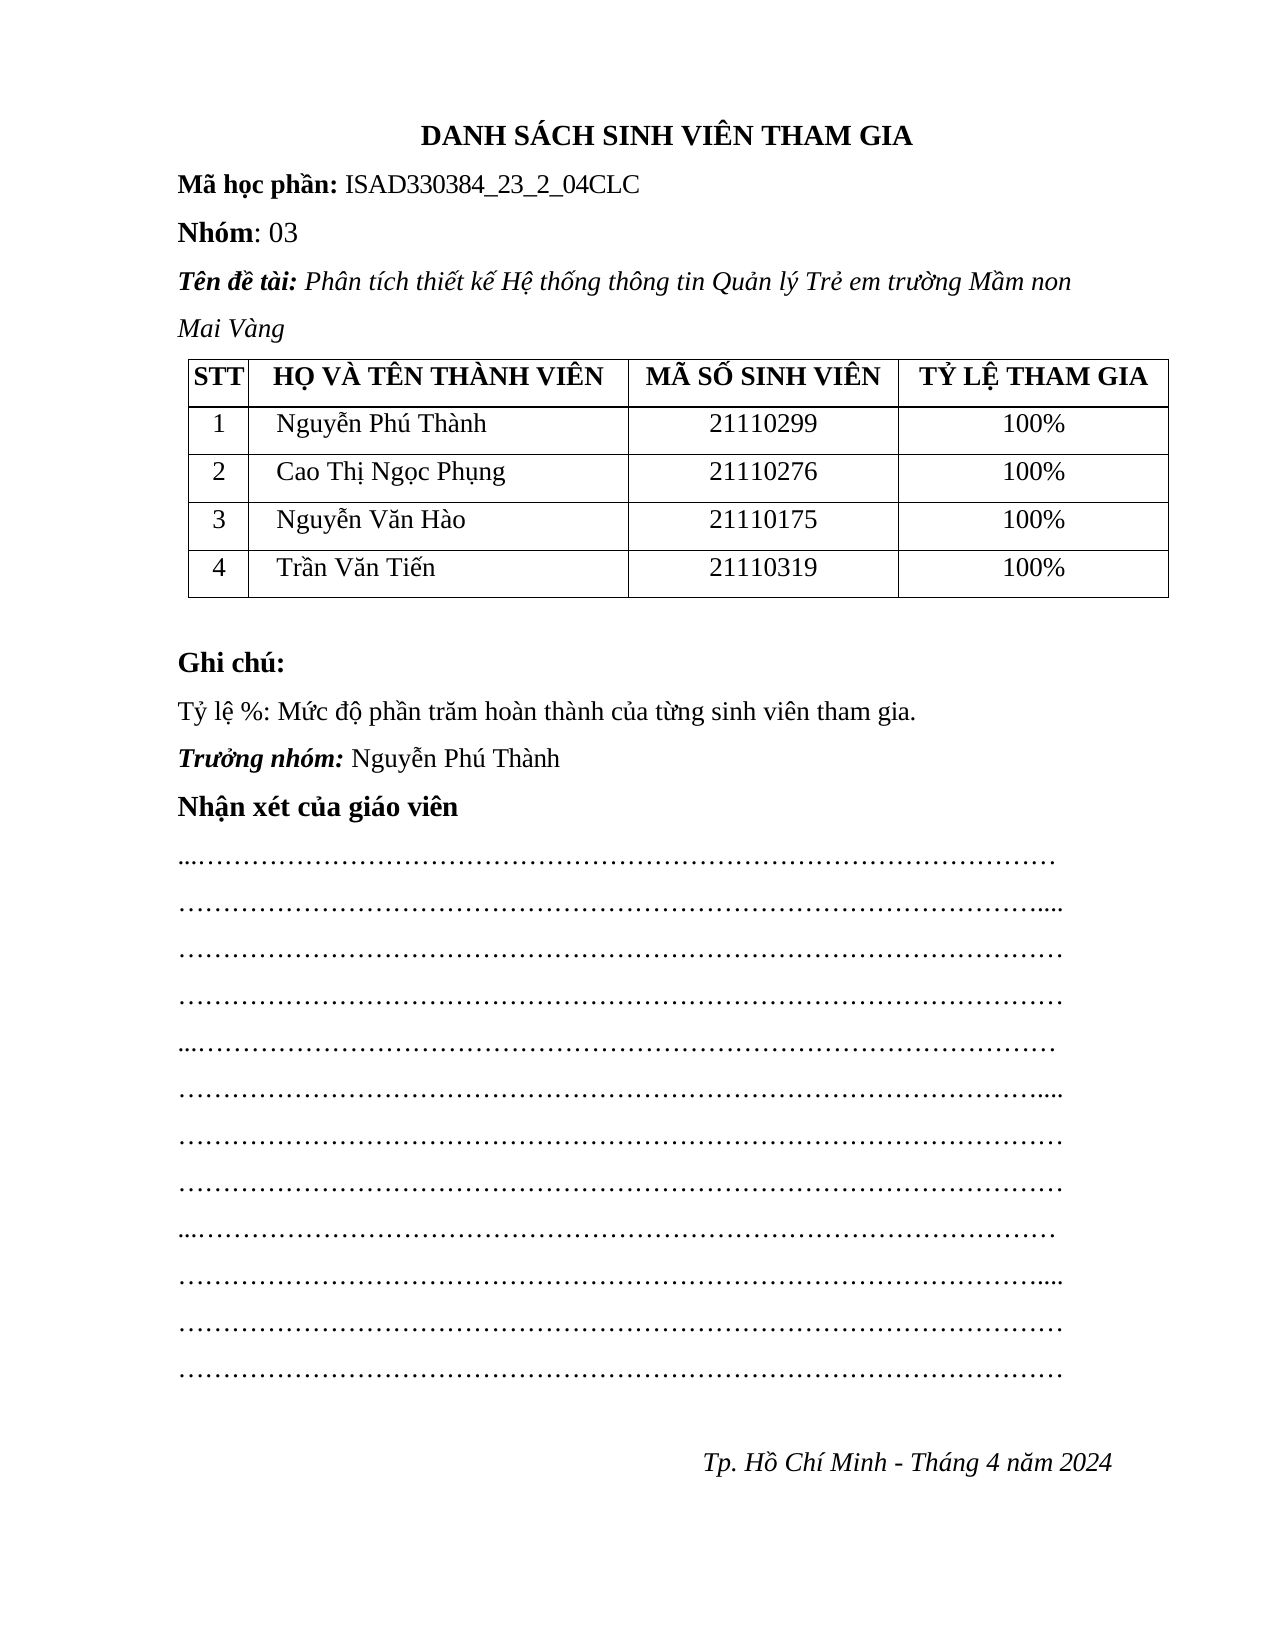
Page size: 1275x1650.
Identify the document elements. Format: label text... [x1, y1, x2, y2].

table_header MÃ SỐ SINH VIÊN [629, 360, 898, 406]
text Ghi chú: [177, 645, 1157, 678]
table_header STT [189, 360, 248, 406]
text Trưởng nhóm: Nguyễn Phú Thành [177, 742, 1157, 773]
table_cell 1 [189, 408, 248, 454]
table_cell 100% [899, 408, 1168, 454]
table_header TỶ LỆ THAM GIA [899, 360, 1168, 406]
text Tỷ lệ %: Mức độ phần trăm hoàn thành của từng sinh viên tham gia. [177, 695, 1157, 726]
text ……………………………………………………………………………………… [177, 1352, 1157, 1383]
table_cell Nguyễn Văn Hào [249, 503, 628, 549]
text Nhận xét của giáo viên [177, 789, 1157, 822]
text …………………………………………………………………………………….... [177, 1259, 1157, 1290]
table_cell Nguyễn Phú Thành [249, 408, 628, 454]
table_cell 100% [899, 455, 1168, 502]
text …………………………………………………………………………………….... [177, 1072, 1157, 1103]
text ...…………………………………………………………………………………… [177, 1026, 1157, 1057]
text ……………………………………………………………………………………… [177, 932, 1157, 963]
text ……………………………………………………………………………………… [177, 979, 1157, 1010]
text ……………………………………………………………………………………… [177, 1166, 1157, 1197]
text Tp. Hồ Chí Minh - Tháng 4 năm 2024 [627, 1446, 1157, 1477]
table_cell 21110319 [629, 551, 898, 597]
text ……………………………………………………………………………………… [177, 1119, 1157, 1150]
text ...…………………………………………………………………………………… [177, 839, 1157, 870]
text DANH SÁCH SINH VIÊN THAM GIA [177, 118, 1157, 152]
text Tên đề tài: Phân tích thiết kế Hệ thống thông tin Quản lý Trẻ em trường Mầm non Mai Vàng [177, 265, 1157, 343]
table_cell Cao Thị Ngọc Phụng [249, 455, 628, 502]
table_cell 2 [189, 455, 248, 502]
text ...…………………………………………………………………………………… [177, 1212, 1157, 1243]
table_cell 21110276 [629, 455, 898, 502]
table_cell 100% [899, 503, 1168, 549]
text Nhóm: 03 [177, 215, 1157, 249]
text ……………………………………………………………………………………… [177, 1306, 1157, 1337]
table_cell 4 [189, 551, 248, 597]
text …………………………………………………………………………………….... [177, 886, 1157, 917]
table_cell 3 [189, 503, 248, 549]
table_header HỌ VÀ TÊN THÀNH VIÊN [249, 360, 628, 406]
table_cell 100% [899, 551, 1168, 597]
table_cell 21110299 [629, 408, 898, 454]
text Mã học phần: ISAD330384_23_2_04CLC [177, 168, 1157, 199]
table_cell 21110175 [629, 503, 898, 549]
table_cell Trần Văn Tiến [249, 551, 628, 597]
